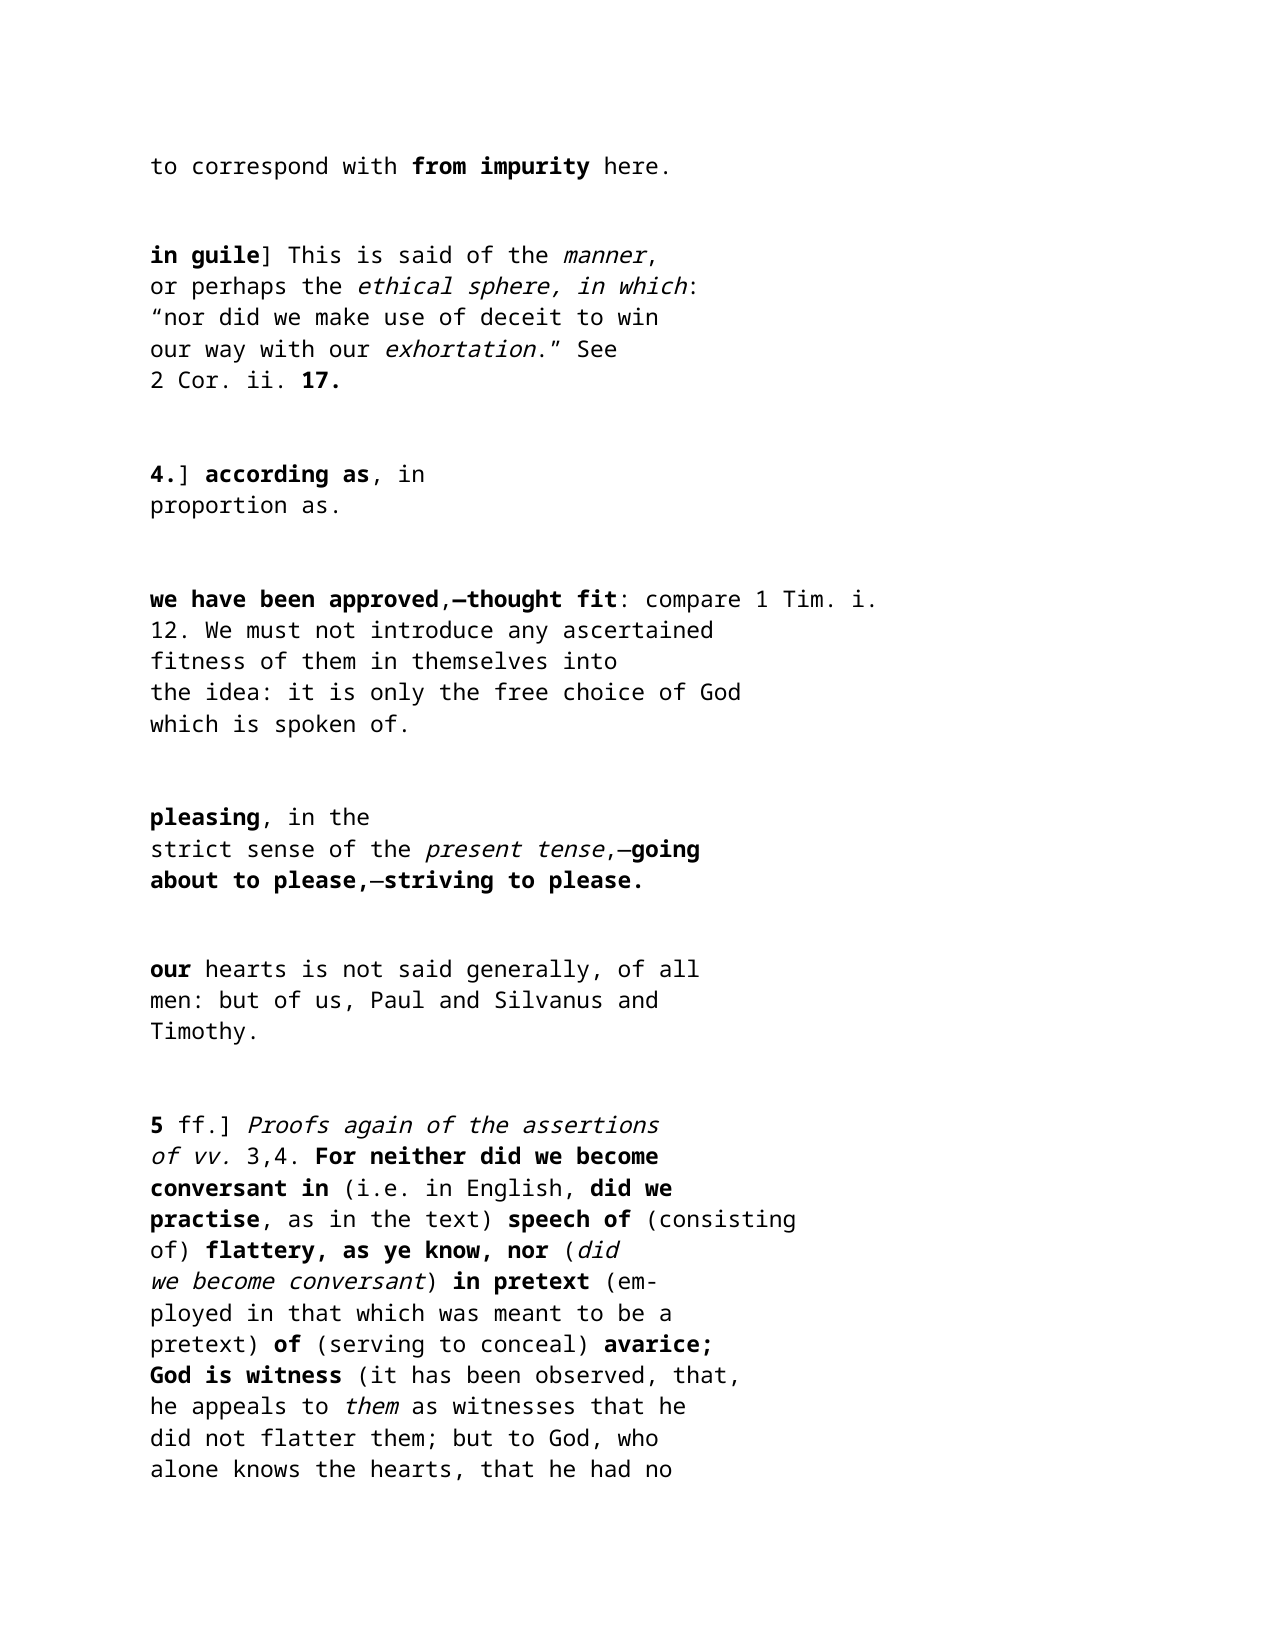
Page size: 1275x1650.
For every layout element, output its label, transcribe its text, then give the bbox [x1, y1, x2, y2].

text 4.] according as, in proportion as. [150, 458, 1125, 520]
text fitness of them in themselves into the idea: it is only the free choice of God which is spoken of. [150, 645, 1125, 739]
text 5 ff.] Proofs again of the assertions of vv. 3,4. For neither did we become conversant in (i.e. in English, did we practise, as in the text) speech of (consisting [150, 1078, 1125, 1234]
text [150, 1234, 1125, 1484]
text pleasing, in the strict sense of the present tense,—going about to please,—striving to please. [150, 801, 1125, 921]
text our hearts is not said generally, of all men: but of us, Paul and Silvanus and Timothy. [150, 953, 1125, 1046]
text in guile] This is said of the manner, or perhaps the ethical sphere, in which: “nor did we make use of deceit to win our way with our exhortation.” See 2 Cor. ii. 17. [150, 239, 1125, 395]
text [150, 150, 1125, 208]
text we have been approved,—thought fit: compare 1 Tim. i. 12. We must not introduce any ascertained [150, 583, 1125, 645]
